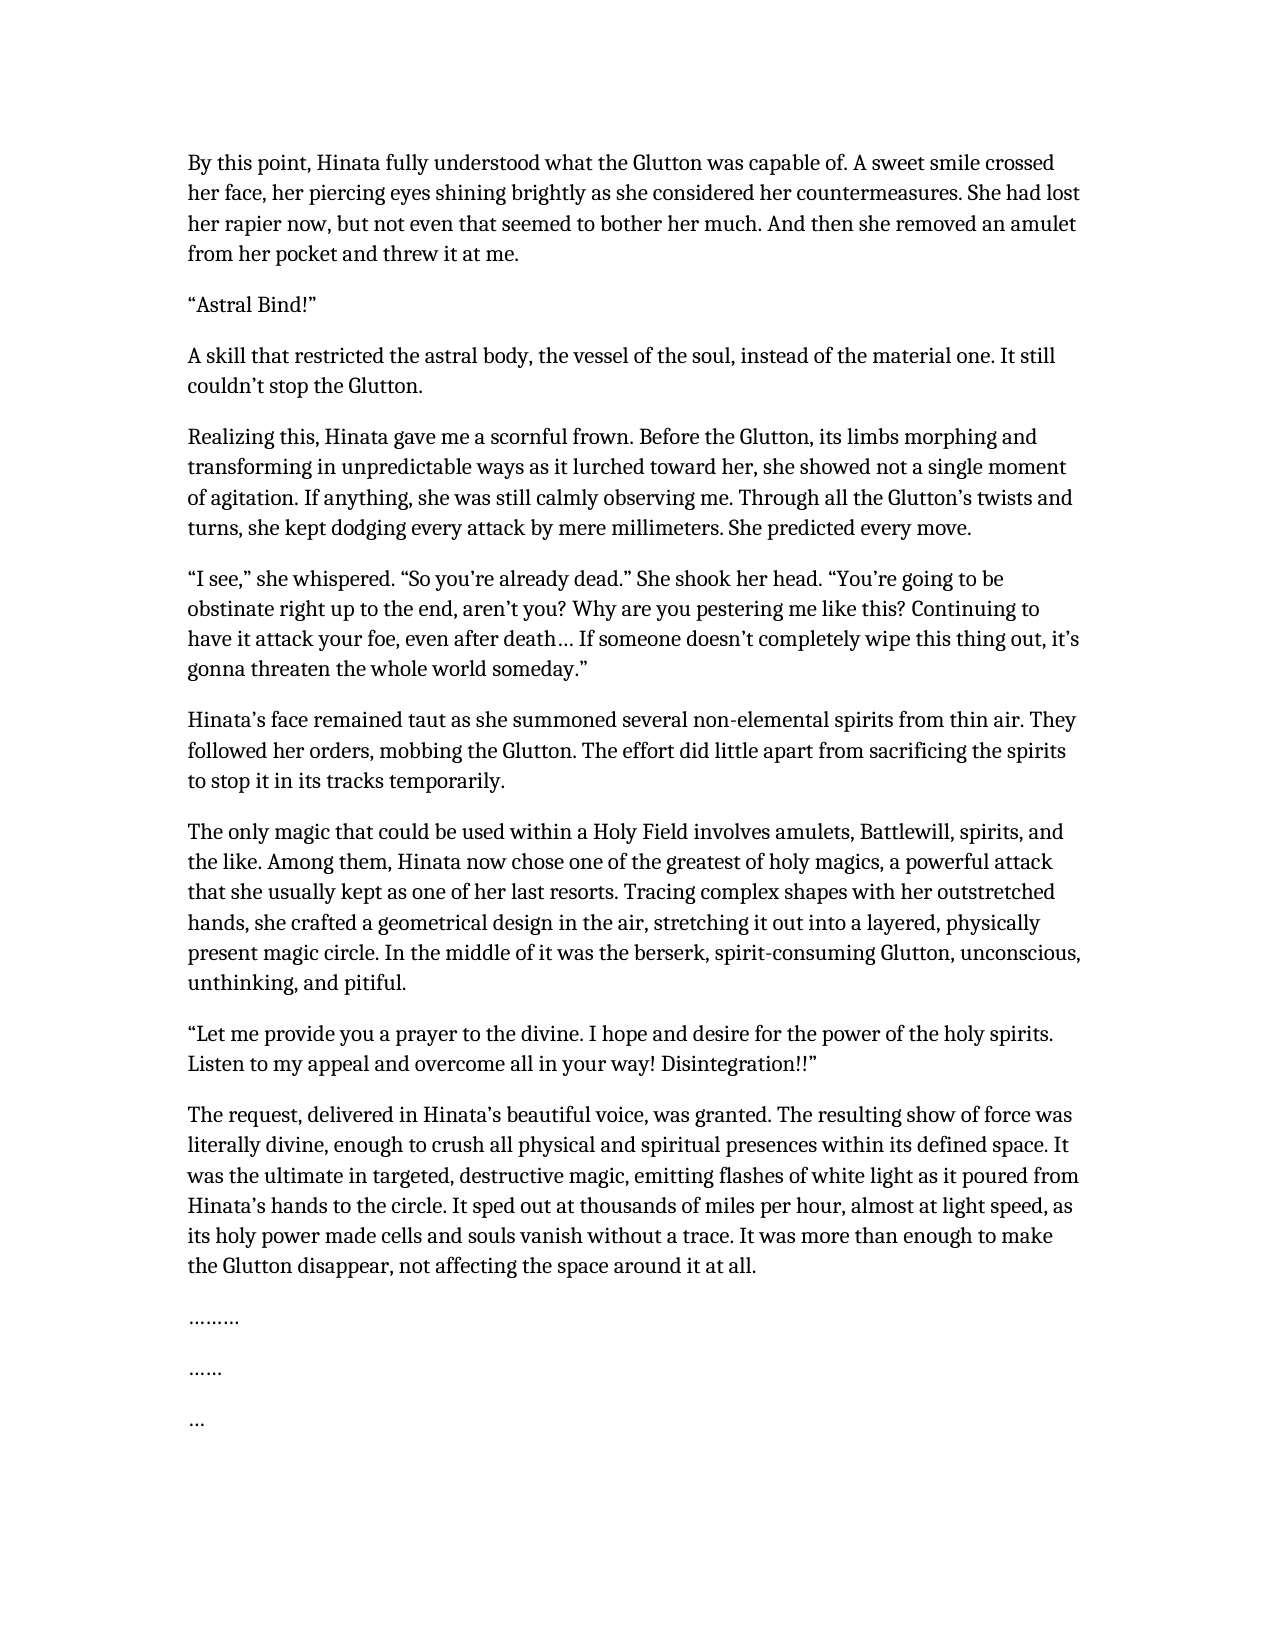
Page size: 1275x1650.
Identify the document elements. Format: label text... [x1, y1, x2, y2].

text Realizing this, Hinata gave me a scornful frown. Before the Glutton, its limbs morphing and transforming in unpredictable ways as it lurched toward her, she showed not a single moment of agitation. If anything, she was still calmly observing me. Through all the Glutton’s twists and turns, she kept dodging every attack by mere millimeters. She predicted every move. [187, 424, 1087, 541]
text “Let me provide you a prayer to the divine. I hope and desire for the power of the holy spirits. Listen to my appeal and overcome all in your way! Disintegration!!” [187, 1021, 1087, 1077]
text A skill that restricted the astral body, the vessel of the soul, instead of the material one. It still couldn’t stop the Glutton. [187, 343, 1087, 399]
text … [187, 1406, 1087, 1433]
text Hinata’s face remained taut as she summoned several non-elemental spirits from thin air. They followed her orders, mobbing the Glutton. The effort did little apart from sacrificing the spirits to stop it in its tracks temporarily. [187, 707, 1087, 794]
text The only magic that could be used within a Holy Field involves amulets, Battlewill, spirits, and the like. Among them, Hinata now chose one of the greatest of holy magics, a powerful attack that she usually kept as one of her last resorts. Tracing complex shapes with her outstretched hands, she crafted a geometrical design in the air, stretching it out into a layered, physically present magic circle. In the middle of it was the berserk, spirit-consuming Glutton, unconscious, unthinking, and pitiful. [187, 819, 1087, 996]
text …… [187, 1355, 1087, 1382]
text The request, delivered in Hinata’s beautiful voice, was granted. The resulting show of force was literally divine, enough to crush all physical and spiritual presences within its defined space. It was the ultimate in targeted, destructive magic, emitting flashes of white light as it poured from Hinata’s hands to the circle. It sped out at thousands of miles per hour, almost at light speed, as its holy power made cells and souls vanish without a trace. It was more than enough to make the Glutton disappear, not affecting the space around it at all. [187, 1102, 1087, 1279]
text “I see,” she whispered. “So you’re already dead.” She shook her head. “You’re going to be obstinate right up to the end, aren’t you? Why are you pestering me like this? Continuing to have it attack your foe, even after death… If someone doesn’t completely wipe this thing out, it’s gonna threaten the whole world someday.” [187, 566, 1087, 683]
text By this point, Hinata fully understood what the Glutton was capable of. A sweet smile crossed her face, her piercing eyes shining brightly as she considered her countermeasures. She had lost her rapier now, but not even that seemed to bother her much. And then she removed an amulet from her pocket and threw it at me. [187, 150, 1087, 267]
text “Astral Bind!” [187, 292, 1087, 318]
text ……… [187, 1304, 1087, 1331]
